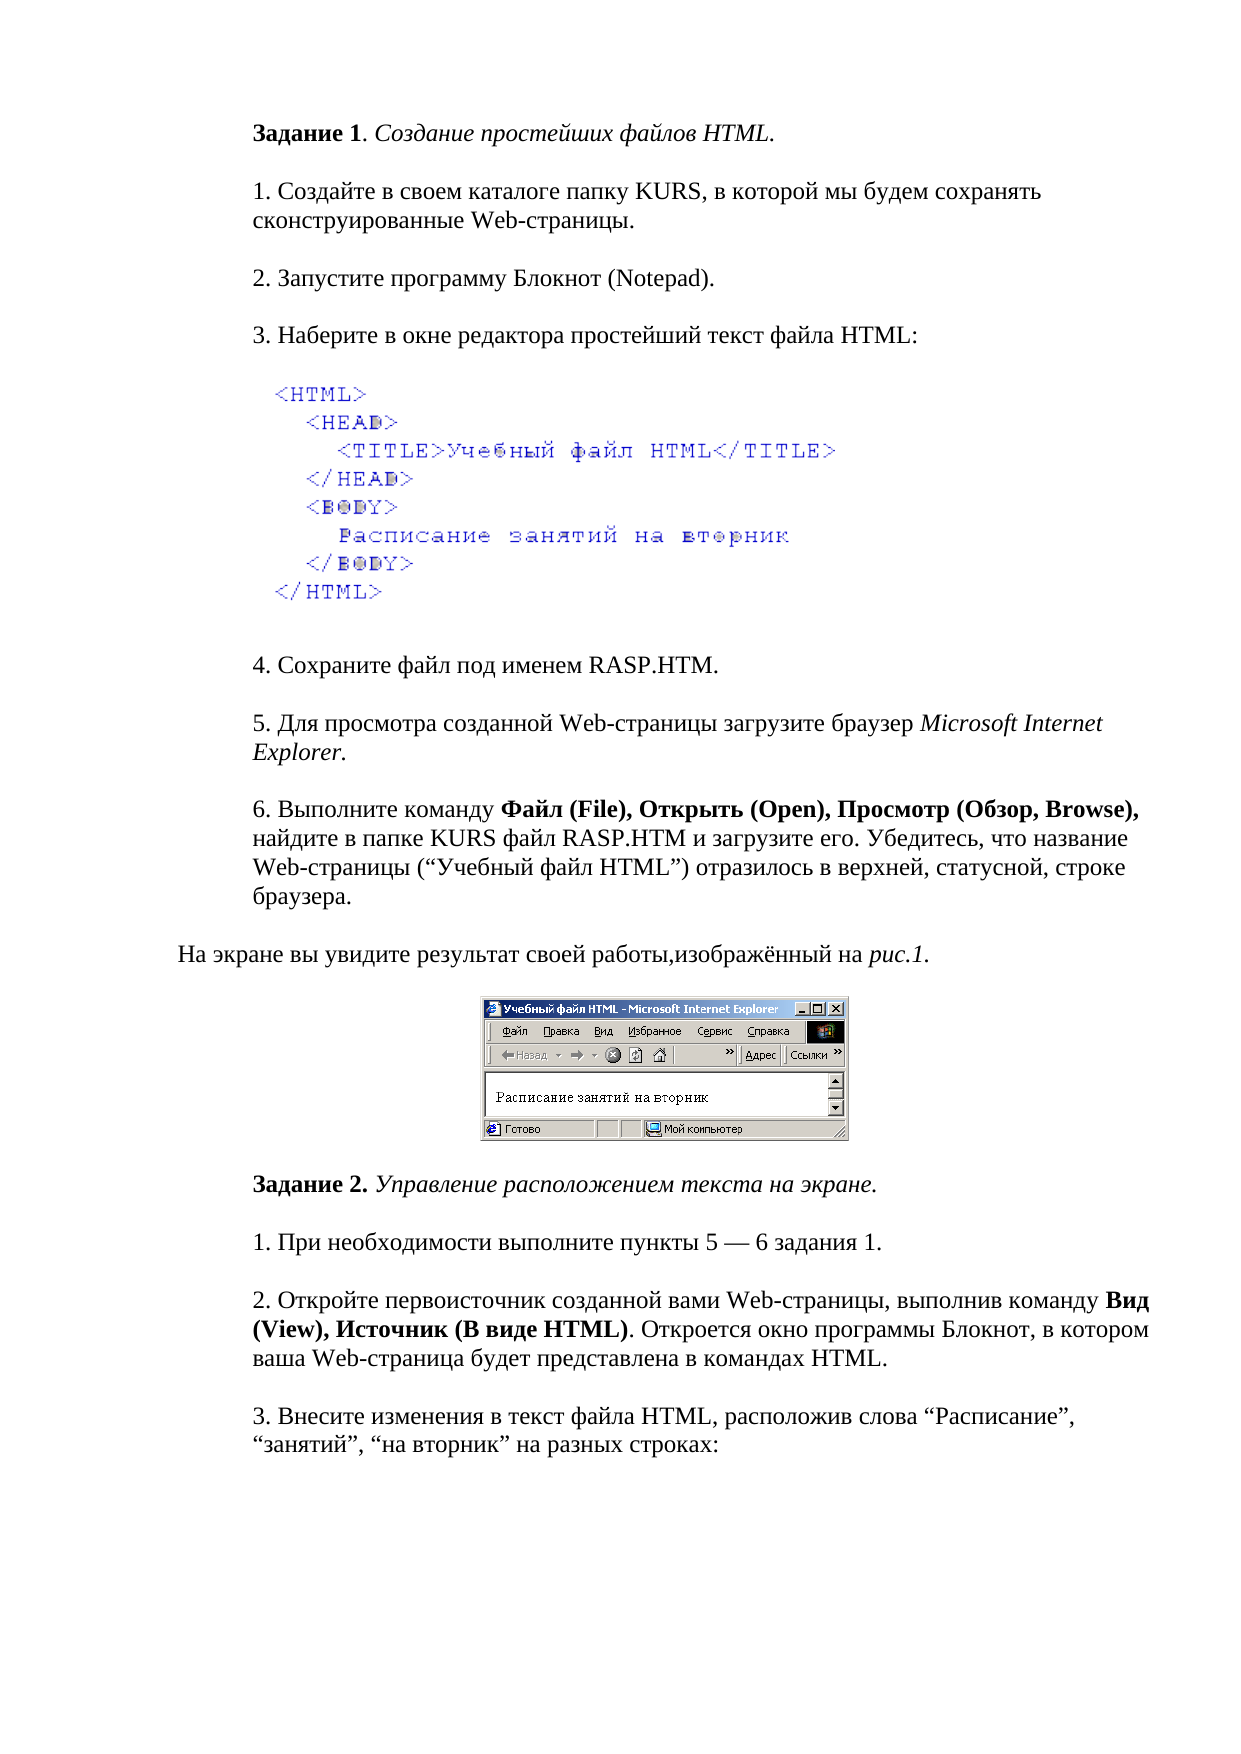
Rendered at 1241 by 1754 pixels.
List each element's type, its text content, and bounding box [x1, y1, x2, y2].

text 2. Запустите программу Блокнот (Notepad). [252, 263, 1152, 291]
picture [480, 996, 849, 1141]
text 2. Откройте первоисточник созданной вами Web-страницы, выполнив команду Вид (View), Источник (В виде HTML). Откроется окно программы Блокнот, в котором ваша Web-страница будет представлена в командах HTML. [252, 1285, 1152, 1372]
text 1. При необходимости выполните пункты 5 — 6 задания 1. [252, 1227, 1152, 1256]
picture [252, 378, 835, 621]
text 5. Для просмотра созданной Web-страницы загрузите браузер Microsoft Internet Explorer. [252, 708, 1152, 765]
text Задание 1. Создание простейших файлов HTML. [252, 118, 1152, 147]
text 3. Внесите изменения в текст файла HTML, расположив слова “Расписание”, “занятий”, “на вторник” на разных строках: [252, 1401, 1152, 1458]
text 6. Выполните команду Файл (File), Открыть (Open), Просмотр (Обзор, Browse), найдите в папке KURS файл RASP.HTM и загрузите его. Убедитесь, что название Web-страницы (“Учебный файл HTML”) отразилось в верхней, статусной, строке браузера. [252, 794, 1152, 909]
text 4. Сохраните файл под именем RASP.HTM. [252, 650, 1152, 679]
text На экране вы увидите результат своей работы,изображённый на рис.1. [177, 939, 1152, 967]
text 1. Создайте в своем каталоге папку KURS, в которой мы будем сохранять сконструированные Web-страницы. [252, 176, 1152, 233]
text Задание 2. Управление расположением текста на экране. [252, 1169, 1152, 1198]
text 3. Наберите в окне редактора простейший текст файла HTML: [252, 321, 1152, 349]
